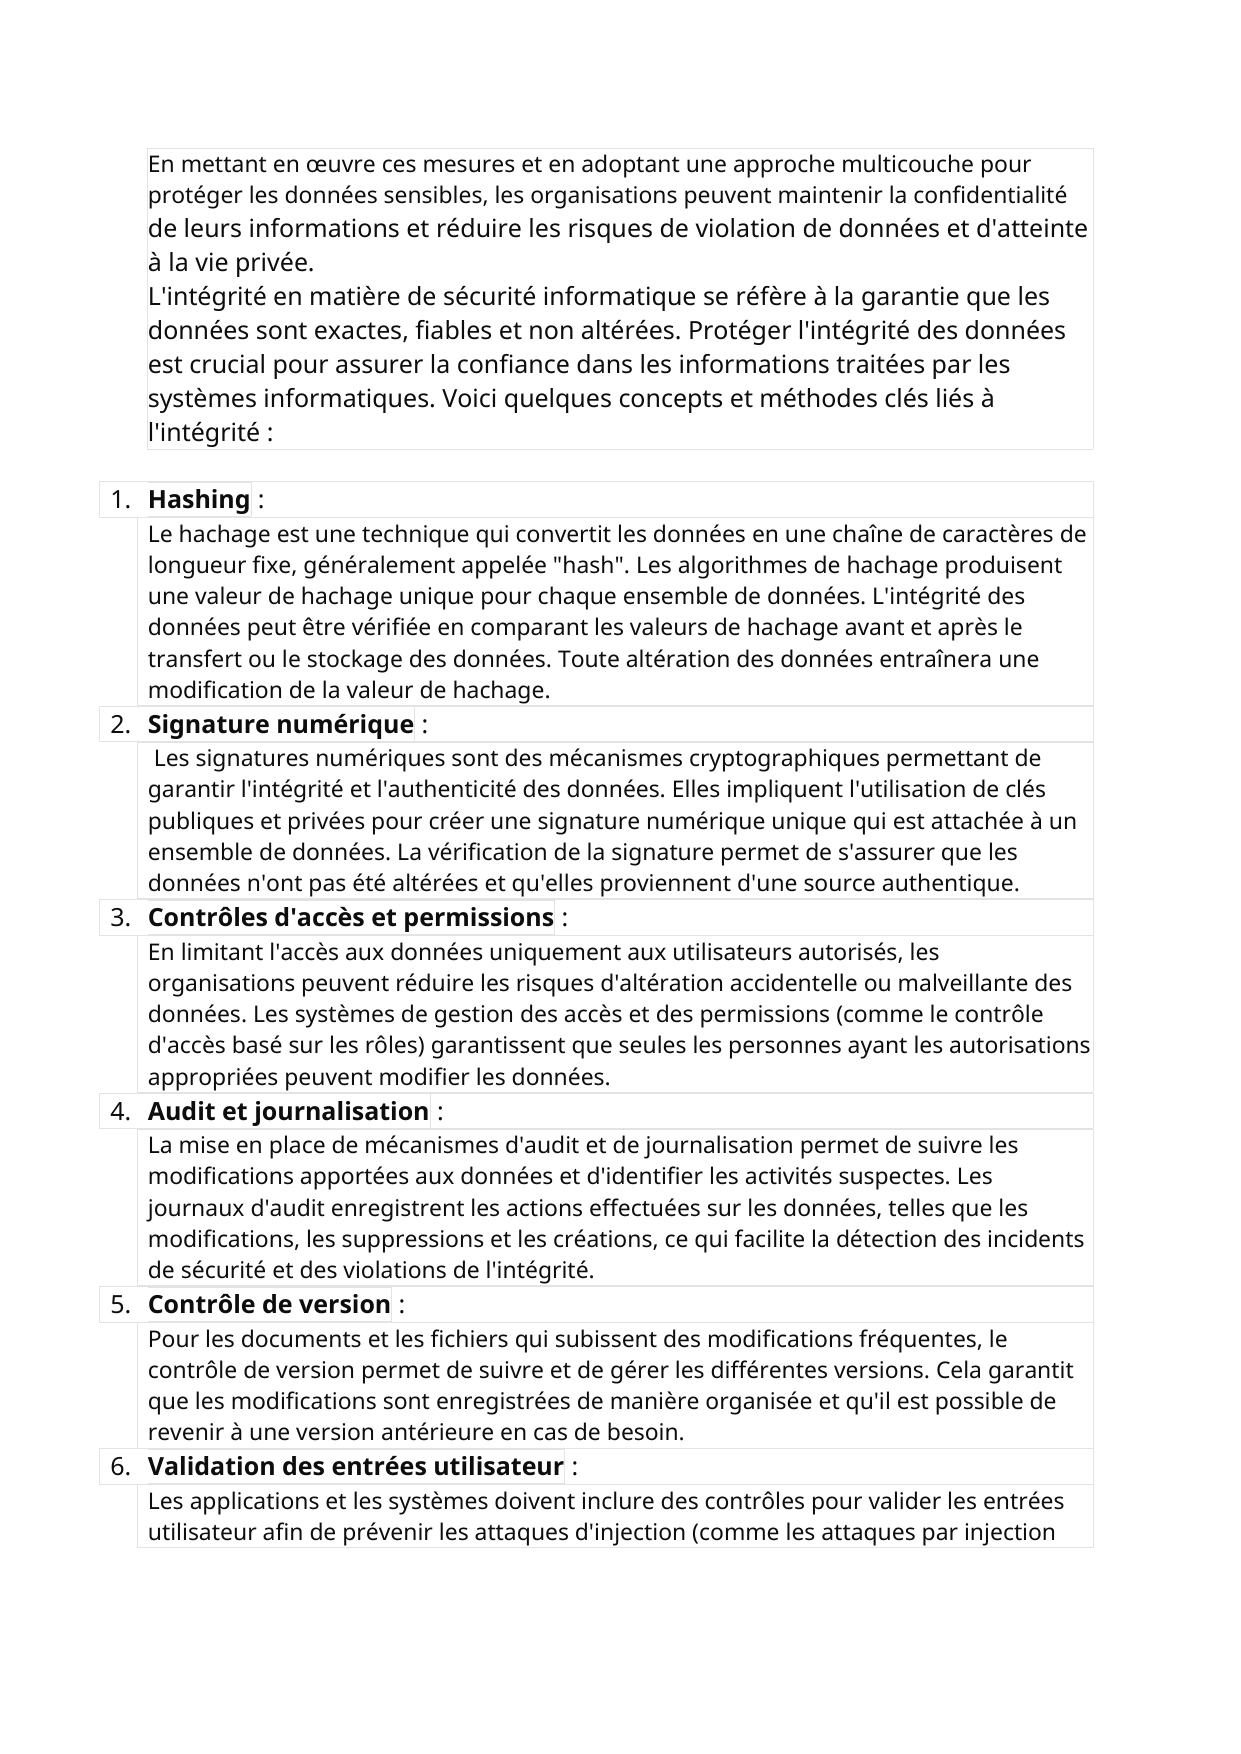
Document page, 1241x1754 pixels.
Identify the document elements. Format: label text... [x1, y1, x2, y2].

text Les signatures numériques sont des mécanismes cryptographiques permettant de garantir l'intégrité et l'authenticité des données. Elles impliquent l'utilisation de clés publiques et privées pour créer une signature numérique unique qui est attachée à un ensemble de données. La vérification de la signature permet de s'assurer que les données n'ont pas été altérées et qu'elles proviennent d'une source authentique. [138, 743, 1093, 898]
text Le hachage est une technique qui convertit les données en une chaîne de caractères de longueur fixe, généralement appelée "hash". Les algorithmes de hachage produisent une valeur de hachage unique pour chaque ensemble de données. L'intégrité des données peut être vérifiée en comparant les valeurs de hachage avant et après le transfert ou le stockage des données. Toute altération des données entraînera une modification de la valeur de hachage. [138, 518, 1093, 705]
text L'intégrité en matière de sécurité informatique se réfère à la garantie que les données sont exactes, fiables et non altérées. Protéger l'intégrité des données est crucial pour assurer la confiance dans les informations traitées par les systèmes informatiques. Voici quelques concepts et méthodes clés liés à l'intégrité : [148, 278, 1093, 449]
list Contrôles d'accès et permissions : [555, 900, 1093, 935]
list Validation des entrées utilisateur : [100, 1449, 564, 1484]
text La mise en place de mécanismes d'audit et de journalisation permet de suivre les modifications apportées aux données et d'identifier les activités suspectes. Les journaux d'audit enregistrent les actions effectuées sur les données, telles que les modifications, les suppressions et les créations, ce qui facilite la détection des incidents de sécurité et des violations de l'intégrité. [138, 1130, 1093, 1285]
text Pour les documents et les fichiers qui subissent des modifications fréquentes, le contrôle de version permet de suivre et de gérer les différentes versions. Cela garantit que les modifications sont enregistrées de manière organisée et qu'il est possible de revenir à une version antérieure en cas de besoin. [138, 1323, 1093, 1448]
text En mettant en œuvre ces mesures et en adoptant une approche multicouche pour protéger les données sensibles, les organisations peuvent maintenir la confidentialité de leurs informations et réduire les risques de violation de données et d'atteinte à la vie privée. [148, 149, 1093, 278]
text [138, 1485, 1093, 1547]
list Contrôle de version : [392, 1287, 1093, 1322]
list Contrôles d'accès et permissions : [100, 900, 554, 935]
list Audit et journalisation : [431, 1094, 1093, 1128]
list Audit et journalisation : [100, 1094, 430, 1128]
list Hashing : [252, 482, 1093, 517]
list Signature numérique : [100, 707, 414, 741]
list Signature numérique : [415, 707, 1093, 741]
list Contrôle de version : [100, 1287, 391, 1322]
text En limitant l'accès aux données uniquement aux utilisateurs autorisés, les organisations peuvent réduire les risques d'altération accidentelle ou malveillante des données. Les systèmes de gestion des accès et des permissions (comme le contrôle d'accès basé sur les rôles) garantissent que seules les personnes ayant les autorisations appropriées peuvent modifier les données. [138, 936, 1093, 1092]
list Validation des entrées utilisateur : [565, 1449, 1093, 1484]
list Hashing : [100, 482, 251, 517]
